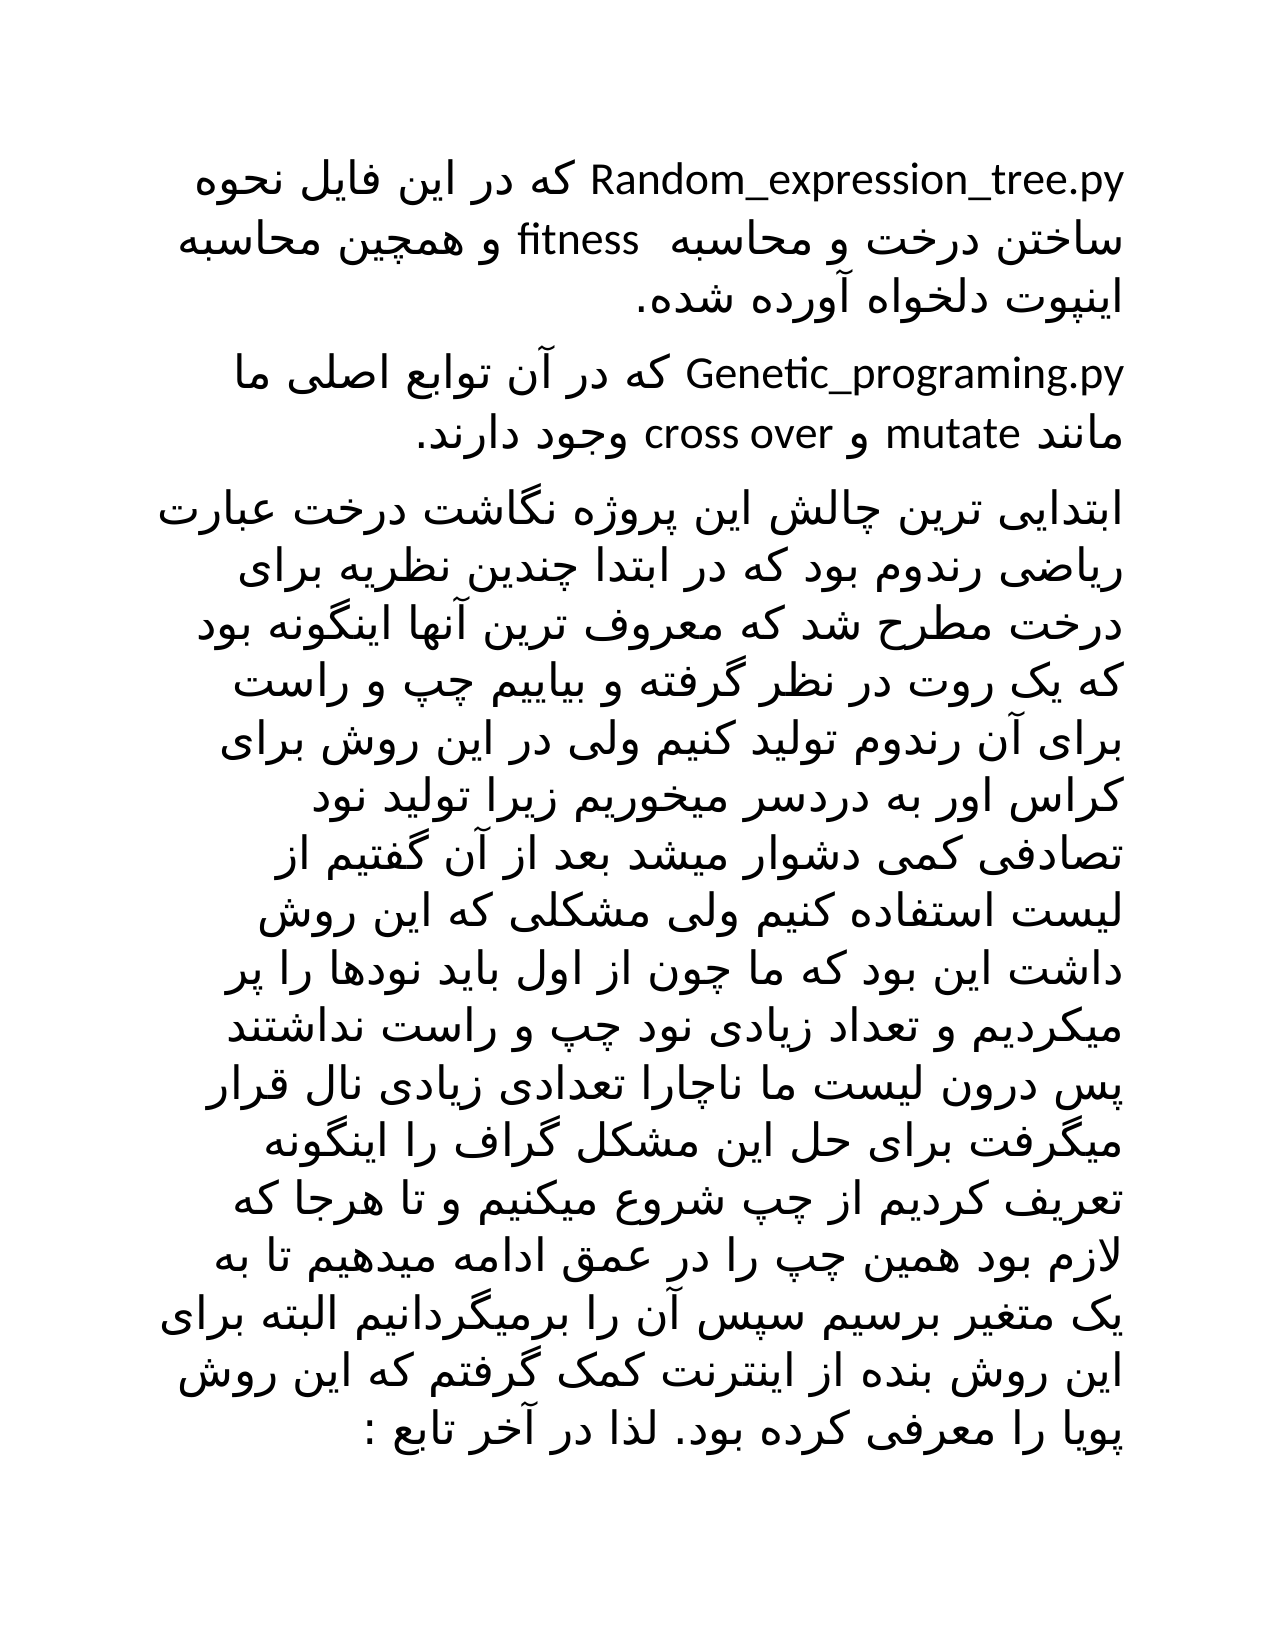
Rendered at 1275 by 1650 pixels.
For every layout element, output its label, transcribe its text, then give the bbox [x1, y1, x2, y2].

text ابتدایی ترین چالش این پروژه نگاشت درخت عبارت ریاضی رندوم بود که در ابتدا چندین نظریه برای درخت مطرح شد که معروف ترین آنها اینگونه بود که یک روت در نظر گرفته و بیاییم چپ و راست برای آن رندوم تولید کنیم ولی در این روش برای کراس اور به دردسر میخوریم زیرا تولید نود تصادفی کمی دشوار میشد بعد از آن گفتیم از لیست استفاده کنیم ولی مشکلی که این روش داشت این بود که ما چون از اول باید نودها را پر میکردیم و تعداد زیادی نود چپ و راست نداشتند پس درون لیست ما ناچارا تعدادی زیادی نال قرار میگرفت برای حل این مشکل گراف را اینگونه تعریف کردیم از چپ شروع میکنیم و تا هرجا که لازم بود همین چپ را در عمق ادامه میدهیم تا به یک متغیر برسیم سپس آن را برمیگردانیم البته برای این روش بنده از اینترنت کمک گرفتم که این روش پویا را معرفی کرده بود. لذا در آخر تابع : [150, 481, 1125, 1455]
text Genetic_programing.py که در آن توابع اصلی ما مانند mutate و cross over وجود دارند. [150, 344, 1125, 460]
text Random_expression_tree.py که در این فایل نحوه ساختن درخت و محاسبه fitness و همچین محاسبه اینپوت دلخواه آورده شده. [150, 150, 1125, 323]
